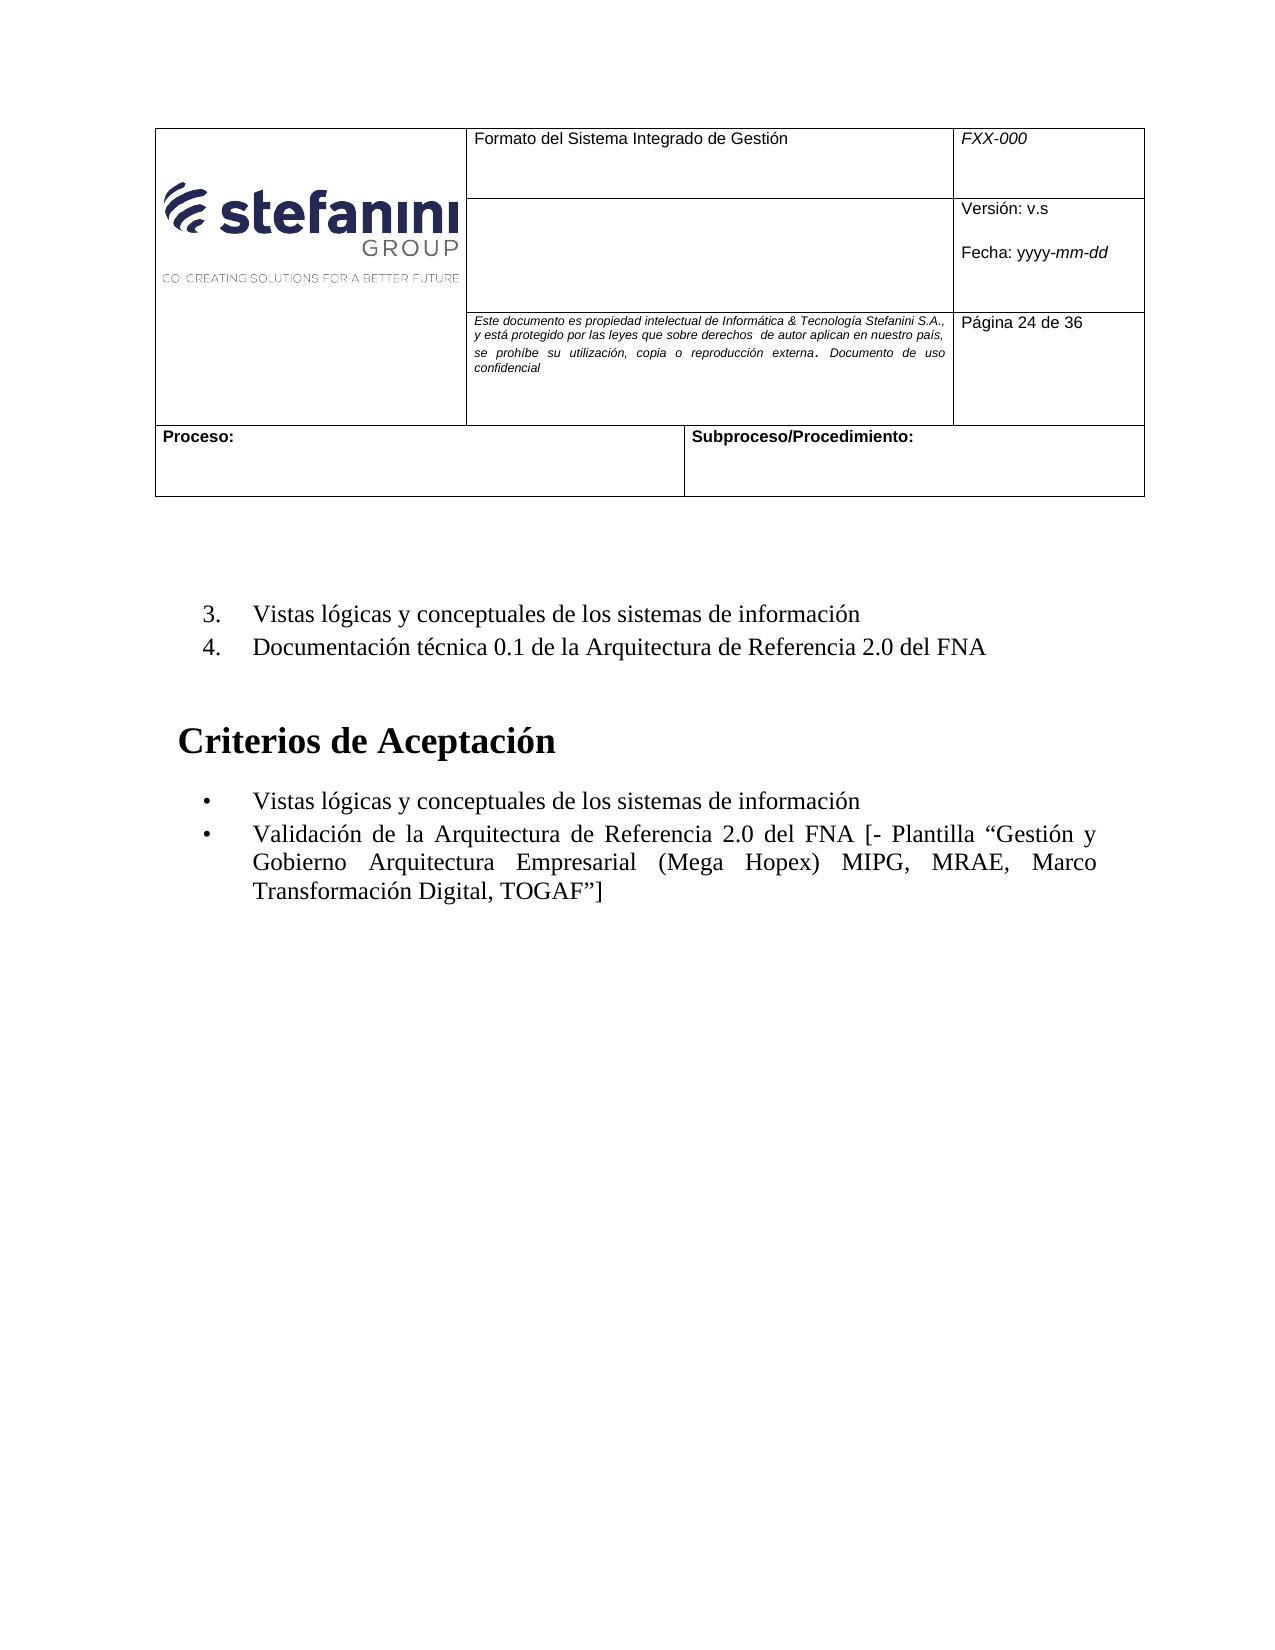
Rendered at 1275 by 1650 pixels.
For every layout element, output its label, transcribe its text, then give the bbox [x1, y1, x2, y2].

picture [162, 182, 460, 286]
subtitle Criterios de Aceptación [177, 718, 1098, 761]
list Documentación técnica 0.1 de la Arquitectura de Referencia 2.0 del FNA [202, 632, 1098, 661]
list Vistas lógicas y conceptuales de los sistemas de información [202, 786, 1098, 815]
list Validación de la Arquitectura de Referencia 2.0 del FNA [- Plantilla “Gestión y Gobierno Arquitectura Empresarial (Mega Hopex) MIPG, MRAE, Marco Transformación Digital, TOGAF”] [202, 819, 1098, 905]
list Vistas lógicas y conceptuales de los sistemas de información [202, 599, 1098, 628]
